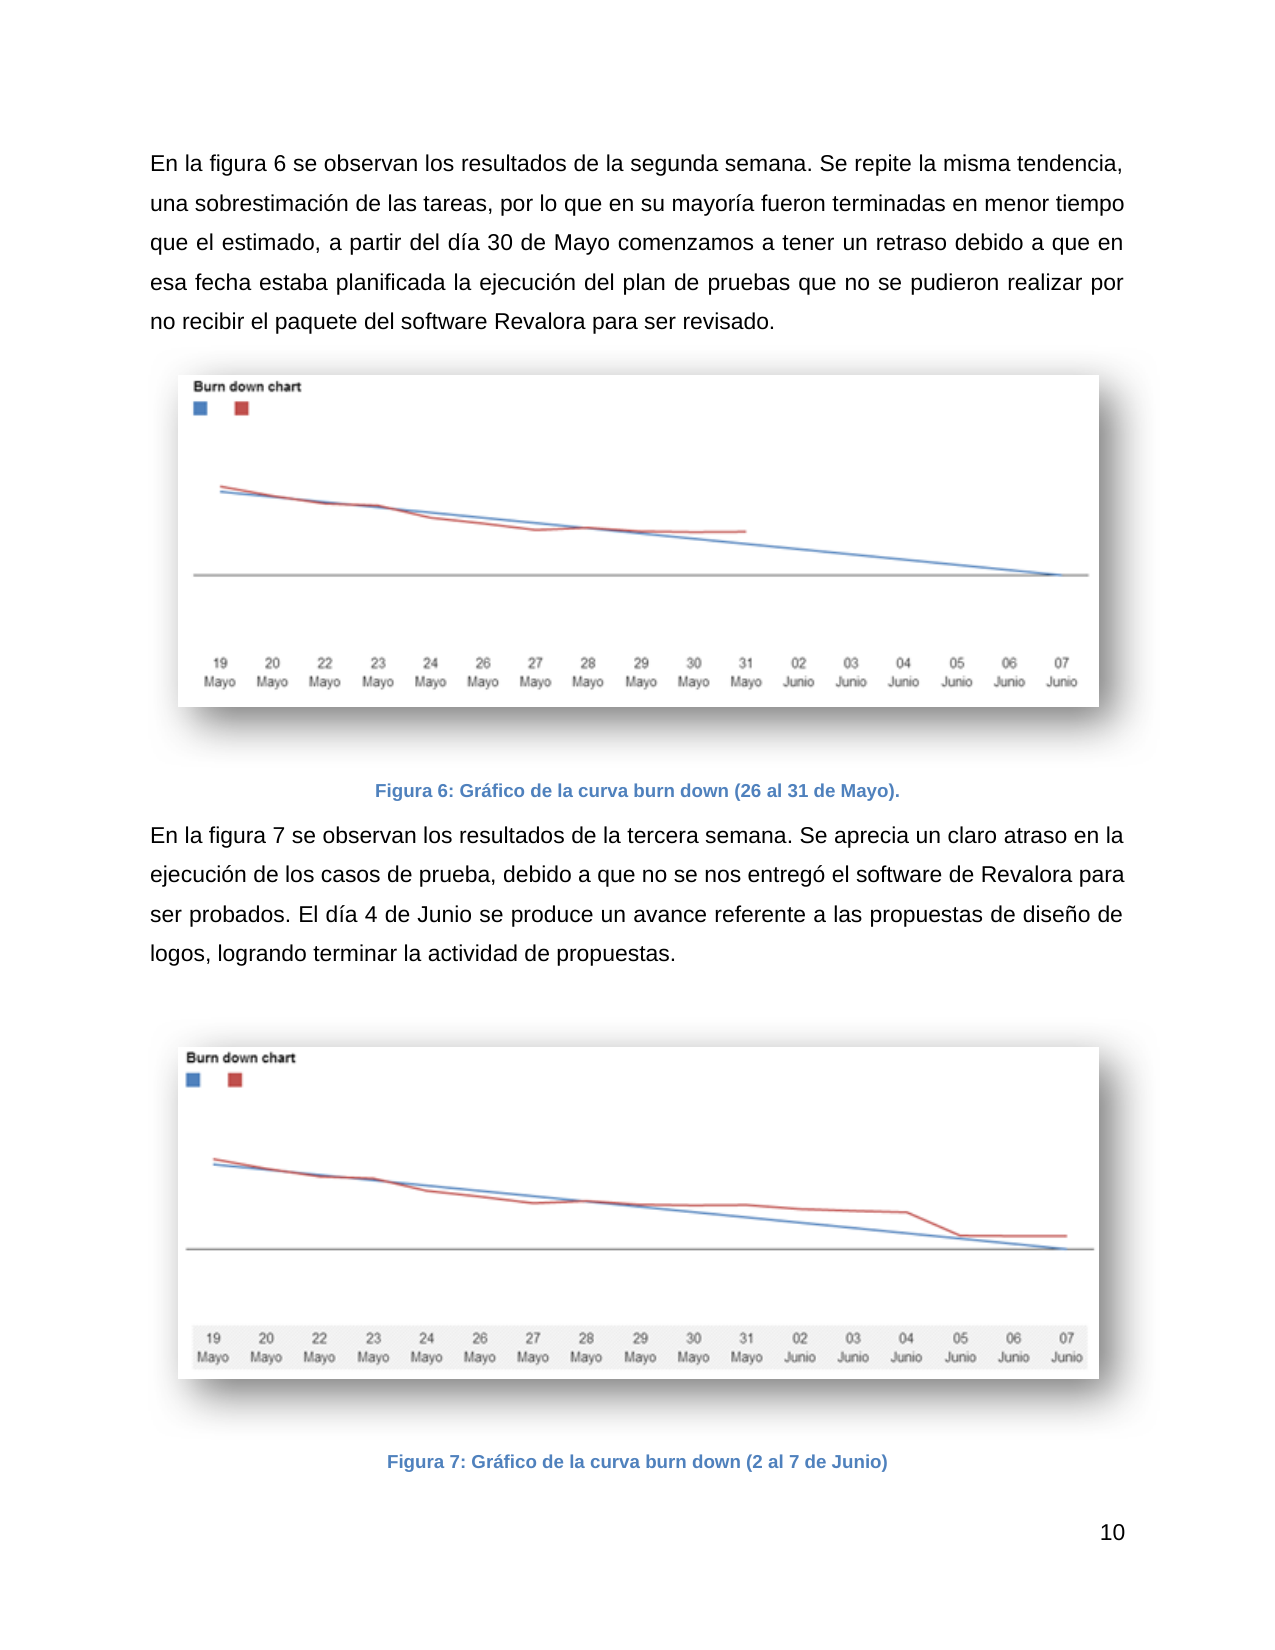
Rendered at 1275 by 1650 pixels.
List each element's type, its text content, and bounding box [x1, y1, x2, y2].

picture [178, 1047, 1099, 1379]
text En la figura 7 se observan los resultados de la tercera semana. Se aprecia un claro atraso en la ejecución de los casos de prueba, debido a que no se nos entregó el software de Revalora para ser probados. El día 4 de Junio se produce un avance referente a las propuestas de diseño de logos, logrando terminar la actividad de propuestas. [150, 822, 1125, 967]
picture [178, 375, 1099, 707]
text Figura 6: Gráfico de la curva burn down (26 al 31 de Mayo). [150, 779, 1125, 801]
text Figura 7: Gráfico de la curva burn down (2 al 7 de Junio) [150, 1451, 1125, 1473]
text En la figura 6 se observan los resultados de la segunda semana. Se repite la misma tendencia, una sobrestimación de las tareas, por lo que en su mayoría fueron terminadas en menor tiempo que el estimado, a partir del día 30 de Mayo comenzamos a tener un retraso debido a que en esa fecha estaba planificada la ejecución del plan de pruebas que no se pudieron realizar por no recibir el paquete del software Revalora para ser revisado. [150, 150, 1125, 334]
